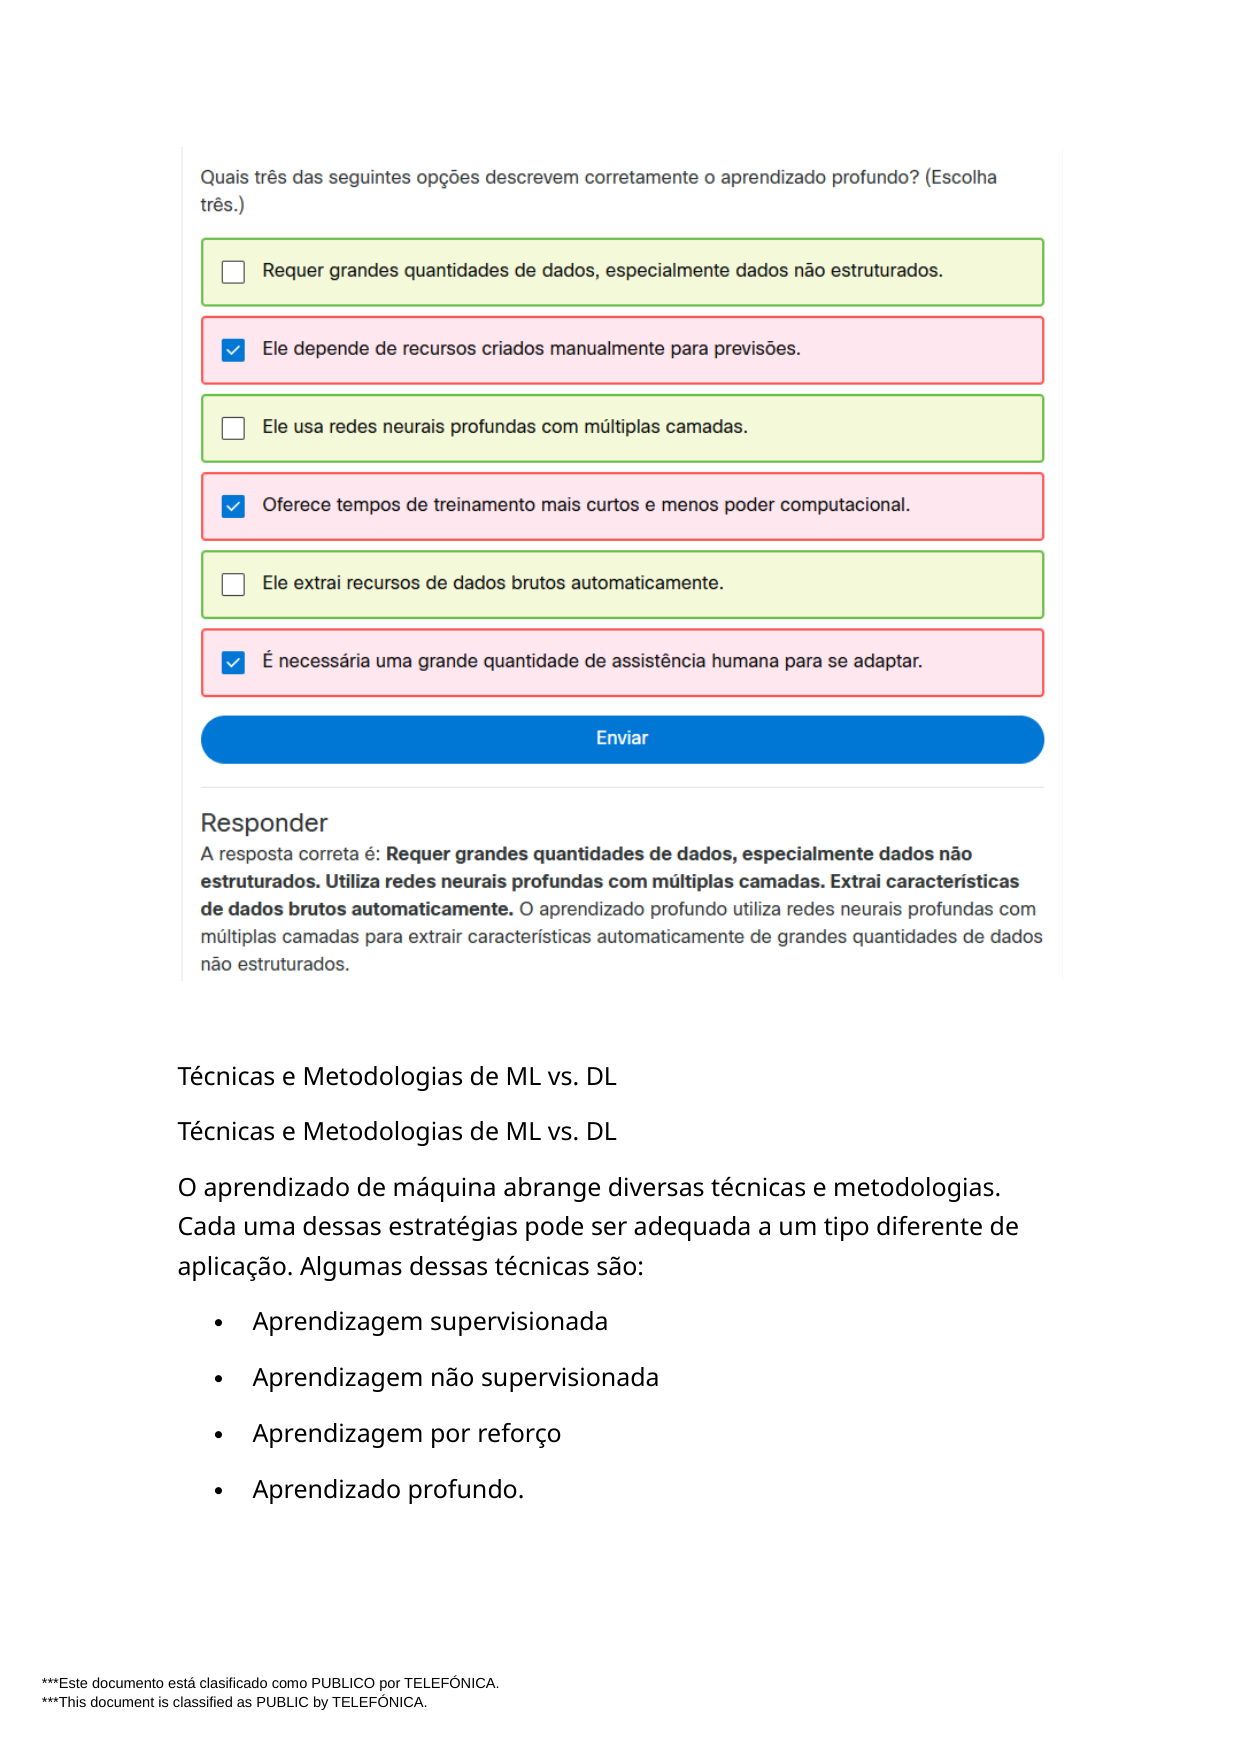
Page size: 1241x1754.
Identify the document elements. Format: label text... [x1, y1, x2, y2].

text O aprendizado de máquina abrange diversas técnicas e metodologias. Cada uma dessas estratégias pode ser adequada a um tipo diferente de aplicação. Algumas dessas técnicas são: [177, 1170, 1063, 1282]
text Técnicas e Metodologias de ML vs. DL [177, 1058, 1063, 1092]
list Aprendizado profundo. [215, 1472, 1063, 1506]
list Aprendizagem por reforço [215, 1416, 1063, 1450]
list Aprendizagem não supervisionada [215, 1360, 1063, 1394]
text Técnicas e Metodologias de ML vs. DL [177, 1114, 1063, 1148]
list Aprendizagem supervisionada [215, 1304, 1063, 1338]
picture [177, 147, 1063, 981]
